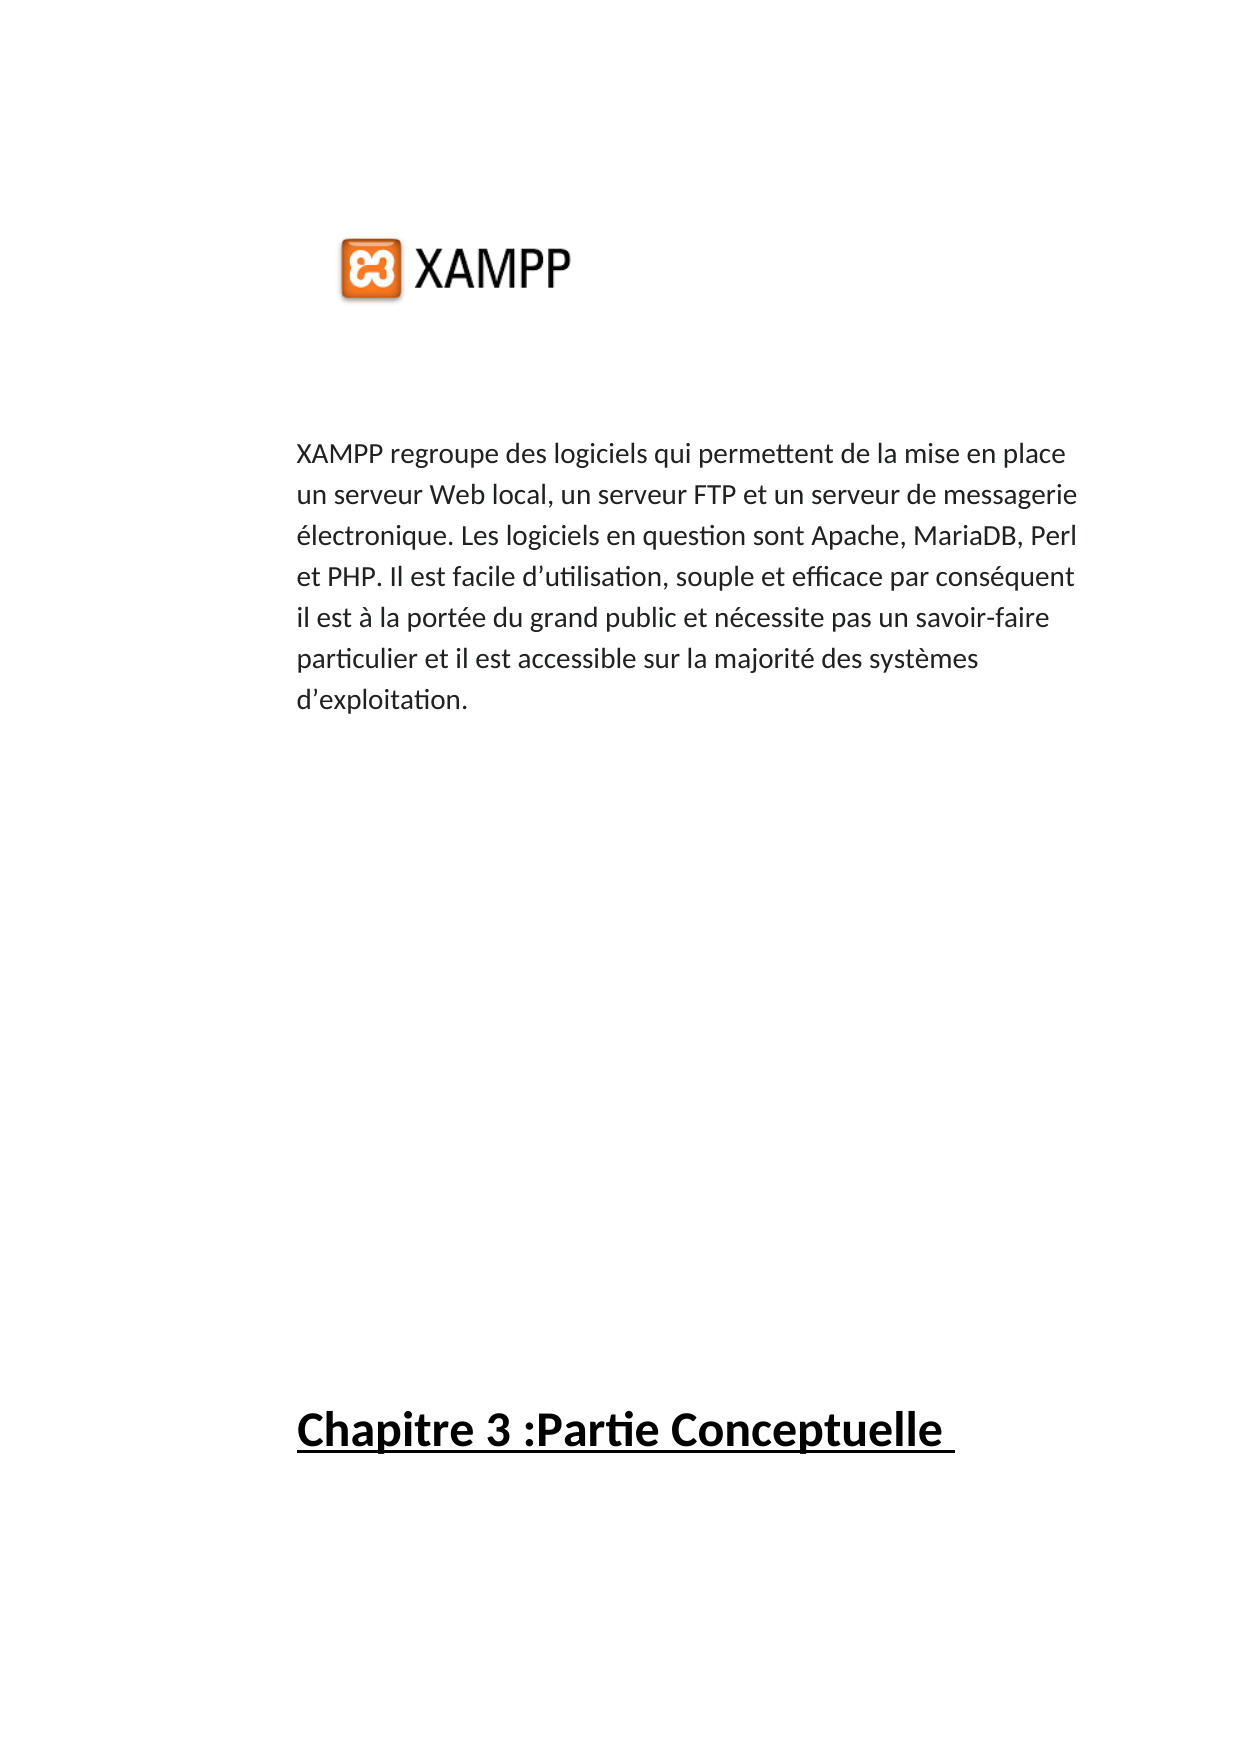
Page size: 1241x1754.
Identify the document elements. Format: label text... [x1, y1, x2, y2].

list XAMPP regroupe des logiciels qui permettent de la mise en place un serveur Web local, un serveur FTP et un serveur de messagerie électronique. Les logiciels en question sont Apache, MariaDB, Perl et PHP. Il est facile d’utilisation, souple et efficace par conséquent il est à la portée du grand public et nécessite pas un savoir-faire particulier et il est accessible sur la majorité des systèmes d’exploitation. [296, 435, 1093, 716]
text Chapitre 3 :Partie Conceptuelle [148, 1398, 1093, 1459]
picture [296, 147, 621, 391]
